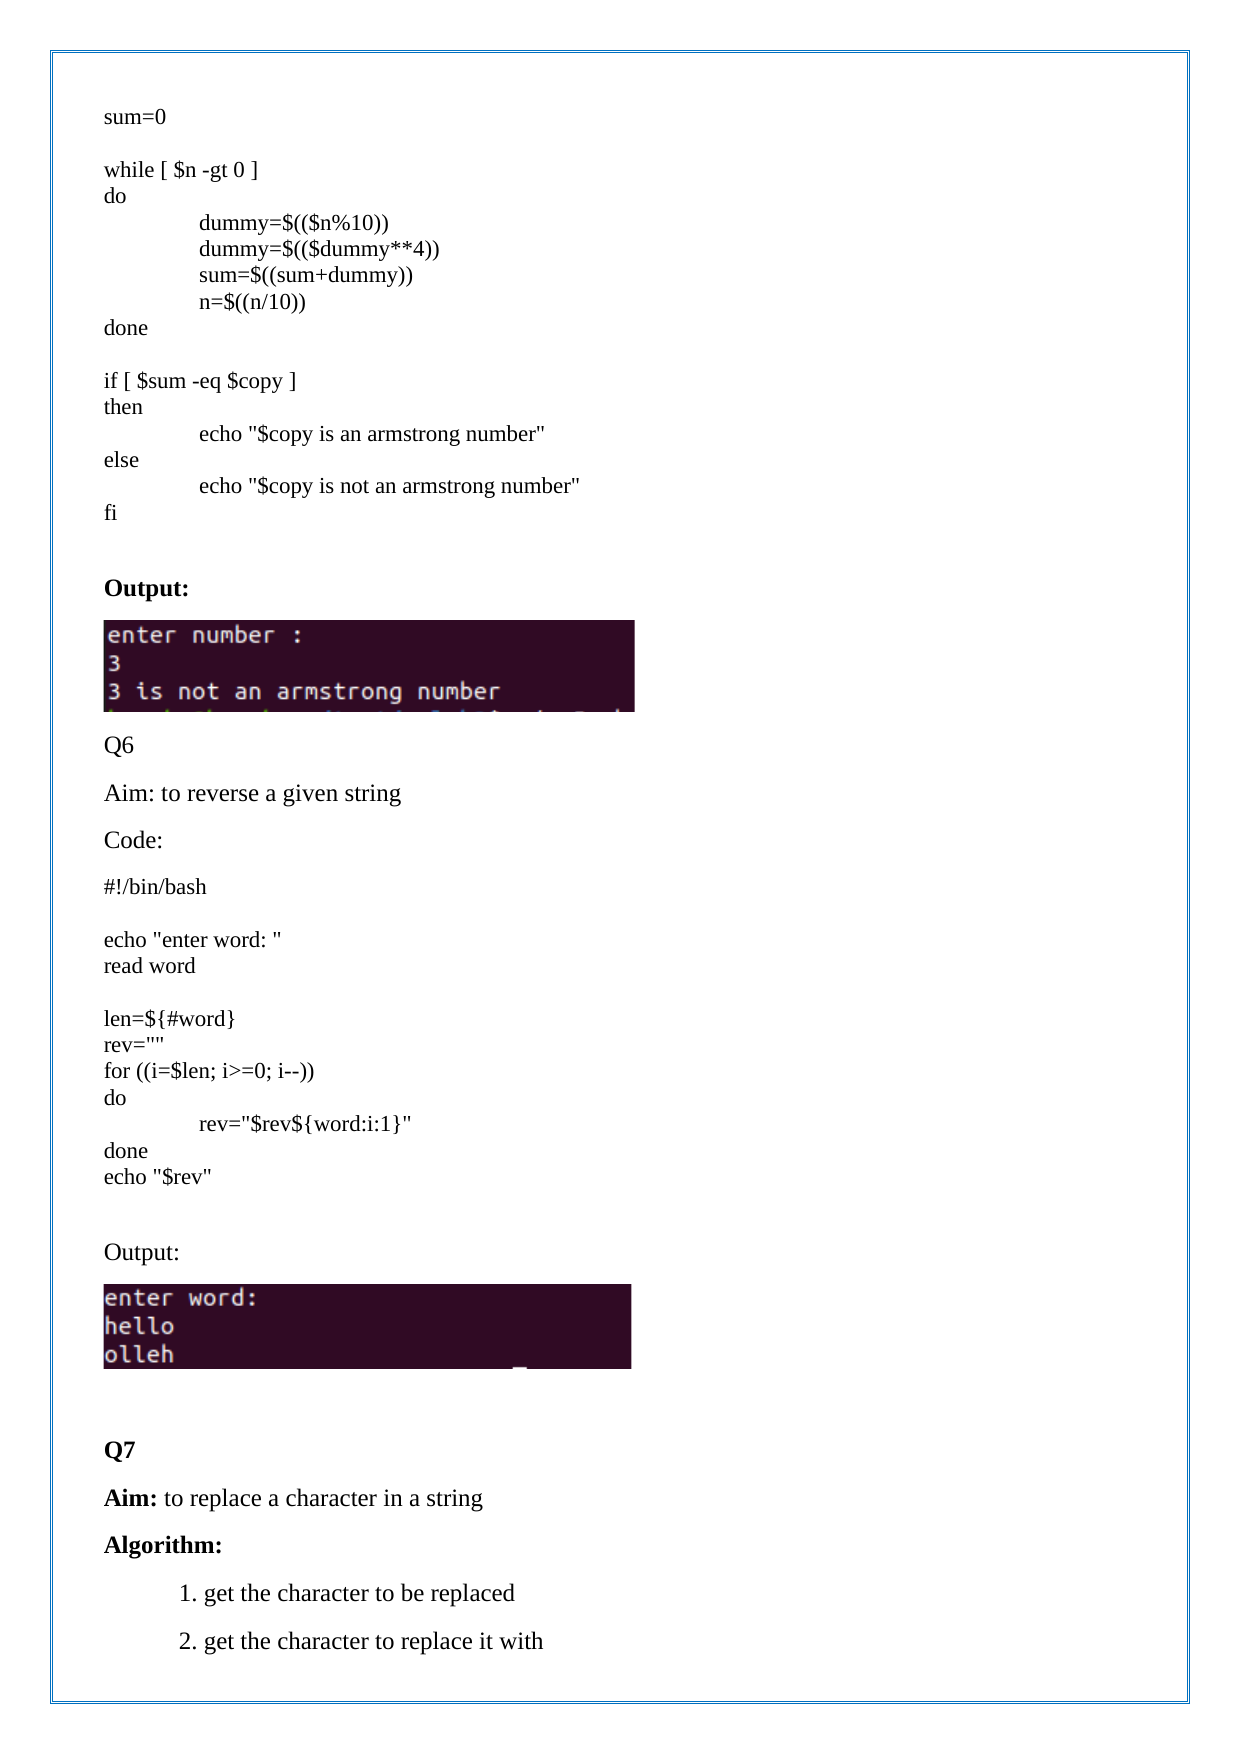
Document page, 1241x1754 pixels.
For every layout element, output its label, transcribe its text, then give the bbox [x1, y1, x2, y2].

text sum=0 [103, 103, 1137, 130]
text 2. get the character to replace it with [103, 1626, 1137, 1655]
text Q6 [103, 730, 1137, 759]
text dummy=$(($n%10)) [103, 209, 1137, 235]
text for ((i=$len; i>=0; i--)) [103, 1058, 1137, 1084]
text else [103, 446, 1137, 472]
text if [ $sum -eq $copy ] [103, 367, 1137, 393]
text Algorithm: [103, 1531, 1137, 1559]
text dummy=$(($dummy**4)) [103, 235, 1137, 262]
text fi [103, 499, 1137, 525]
text Code: [103, 825, 1137, 854]
text n=$((n/10)) [103, 288, 1137, 314]
text len=${#word} [103, 1005, 1137, 1031]
text done [103, 314, 1137, 341]
text do [103, 182, 1137, 209]
text done [103, 1137, 1137, 1163]
text echo "$copy is not an armstrong number" [103, 472, 1137, 499]
text do [103, 1084, 1137, 1110]
text while [ $n -gt 0 ] [103, 156, 1137, 182]
text echo "$rev" [103, 1163, 1137, 1189]
text Aim: to replace a character in a string [103, 1483, 1137, 1512]
picture [103, 620, 635, 712]
text Output: [103, 573, 1137, 602]
text echo "enter word: " [103, 926, 1137, 952]
text then [103, 393, 1137, 420]
picture [103, 1284, 632, 1369]
text Q7 [103, 1435, 1137, 1464]
text rev="" [103, 1031, 1137, 1058]
text #!/bin/bash [103, 873, 1137, 899]
text 1. get the character to be replaced [103, 1578, 1137, 1607]
text rev="$rev${word:i:1}" [103, 1110, 1137, 1137]
text Aim: to reverse a given string [103, 778, 1137, 806]
text echo "$copy is an armstrong number" [103, 420, 1137, 446]
text read word [103, 952, 1137, 978]
text Output: [103, 1237, 1137, 1266]
text sum=$((sum+dummy)) [103, 262, 1137, 288]
